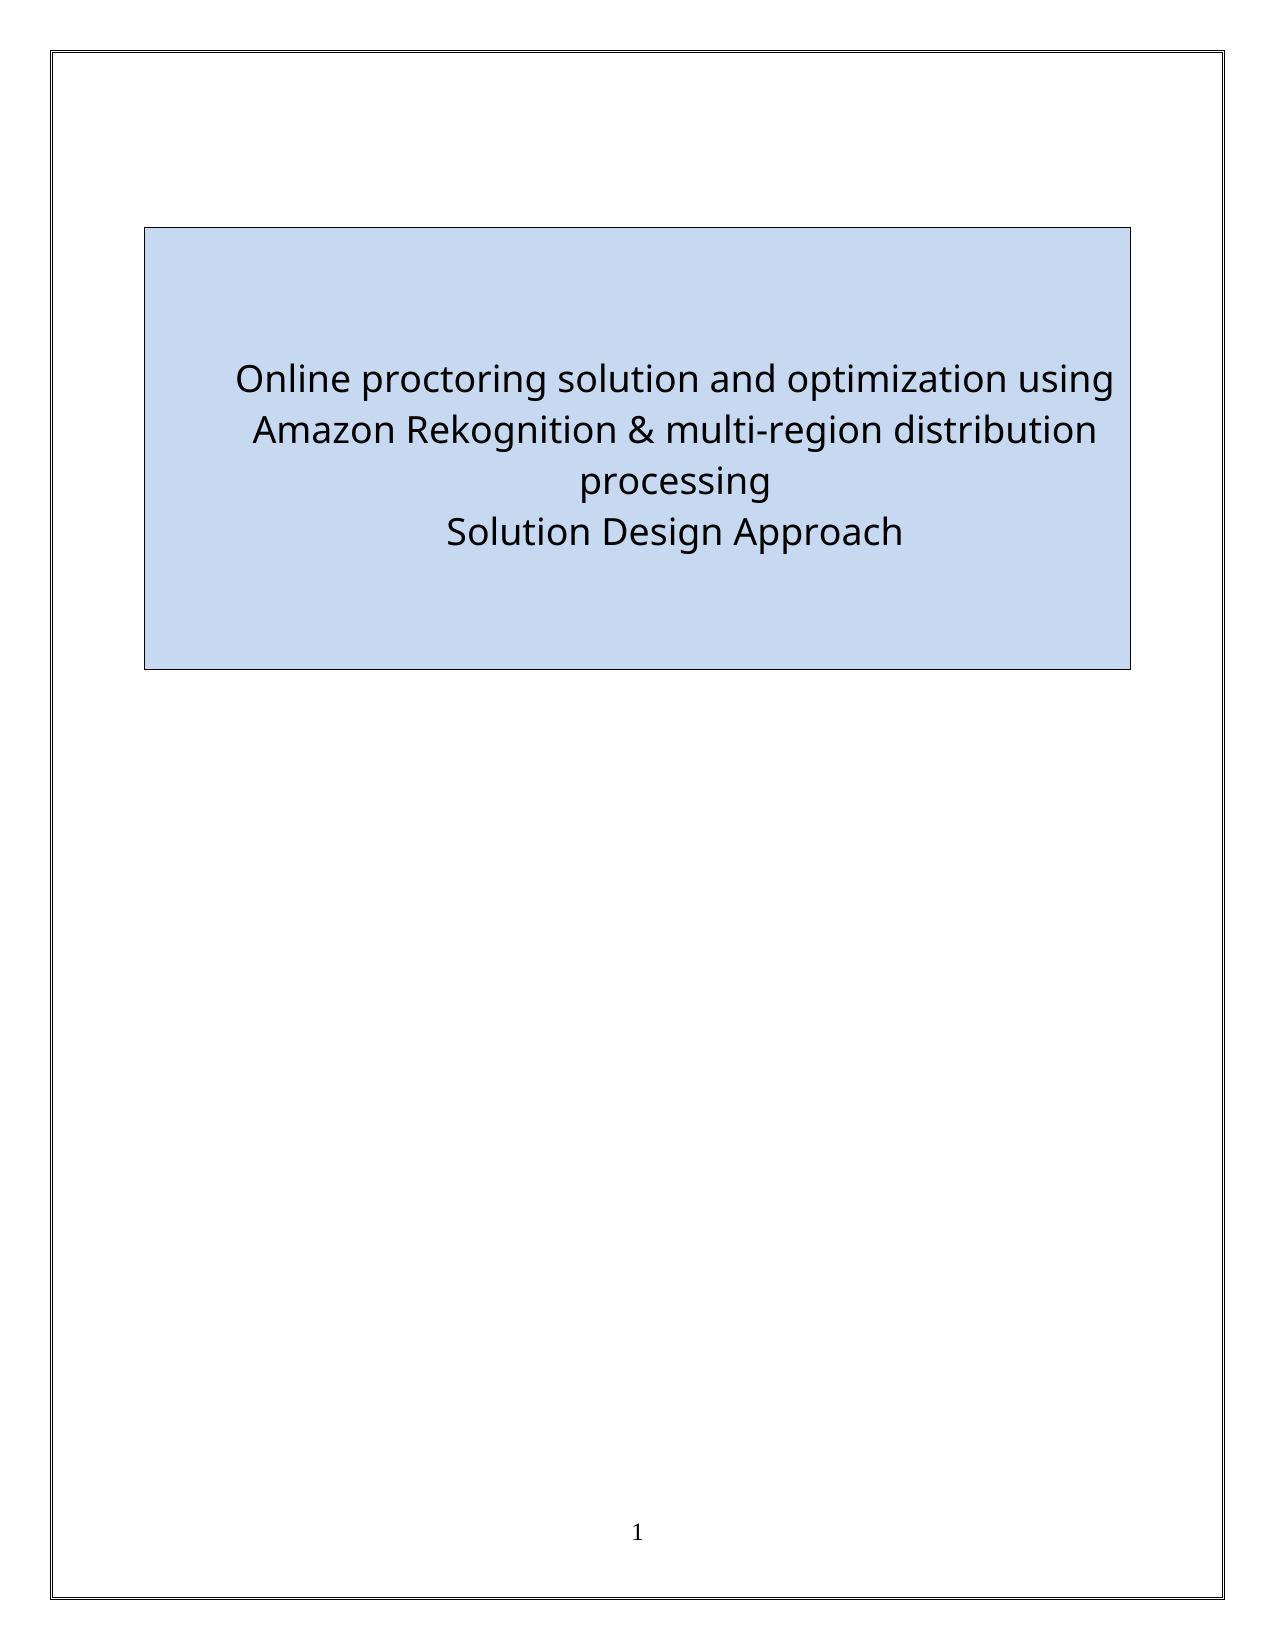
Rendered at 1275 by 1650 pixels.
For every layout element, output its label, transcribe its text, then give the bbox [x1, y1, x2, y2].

table_header Online proctoring solution and optimization using Amazon Rekognition & multi-region distribution processing Solution Design Approach [145, 228, 1130, 669]
